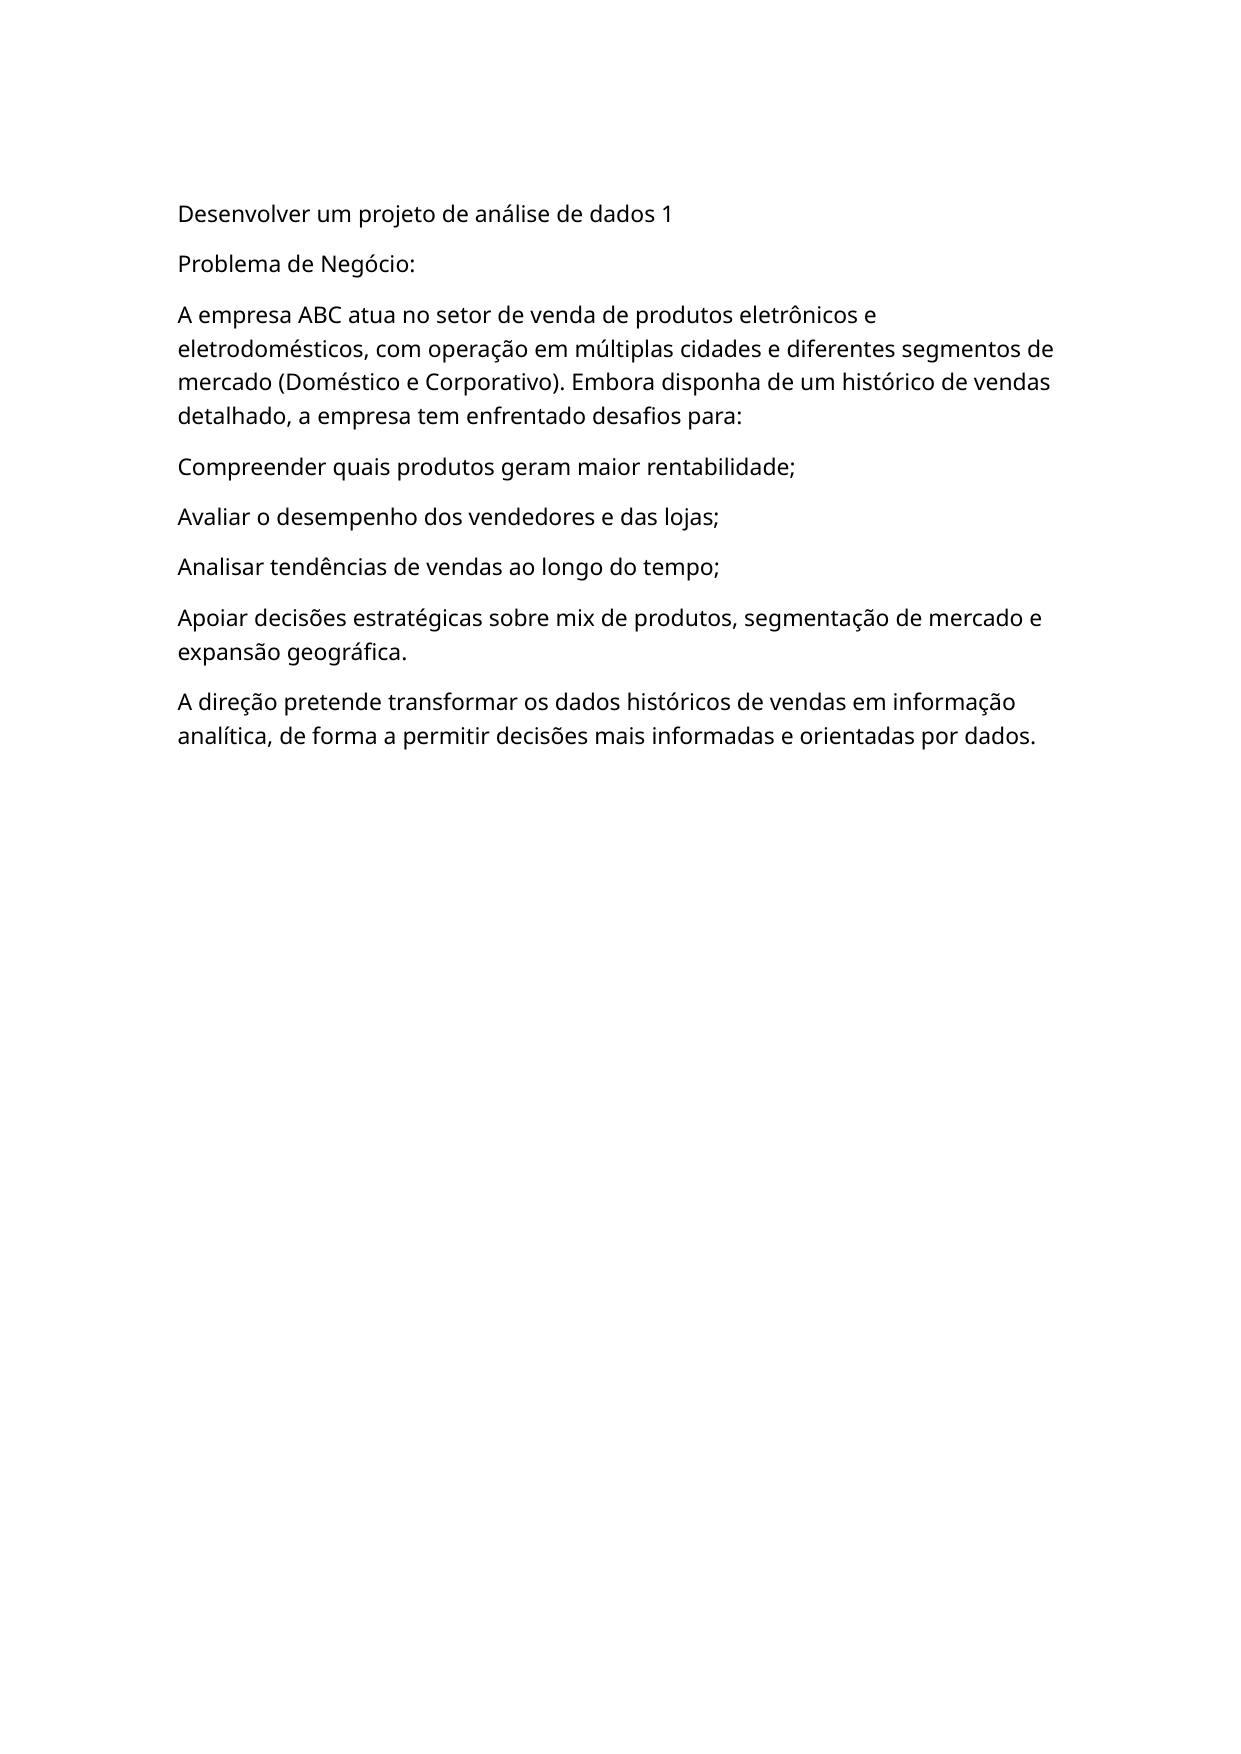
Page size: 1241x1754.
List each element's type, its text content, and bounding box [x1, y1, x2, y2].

text Desenvolver um projeto de análise de dados 1 [177, 198, 1063, 229]
text Problema de Negócio: [177, 248, 1063, 280]
text A empresa ABC atua no setor de venda de produtos eletrônicos e eletrodomésticos, com operação em múltiplas cidades e diferentes segmentos de mercado (Doméstico e Corporativo). Embora disponha de um histórico de vendas detalhado, a empresa tem enfrentado desafios para: [177, 299, 1063, 431]
text Avaliar o desempenho dos vendedores e das lojas; [177, 501, 1063, 532]
text Analisar tendências de vendas ao longo do tempo; [177, 551, 1063, 583]
text Compreender quais produtos geram maior rentabilidade; [177, 451, 1063, 482]
text Apoiar decisões estratégicas sobre mix de produtos, segmentação de mercado e expansão geográfica. [177, 602, 1063, 667]
text A direção pretende transformar os dados históricos de vendas em informação analítica, de forma a permitir decisões mais informadas e orientadas por dados. [177, 686, 1063, 751]
